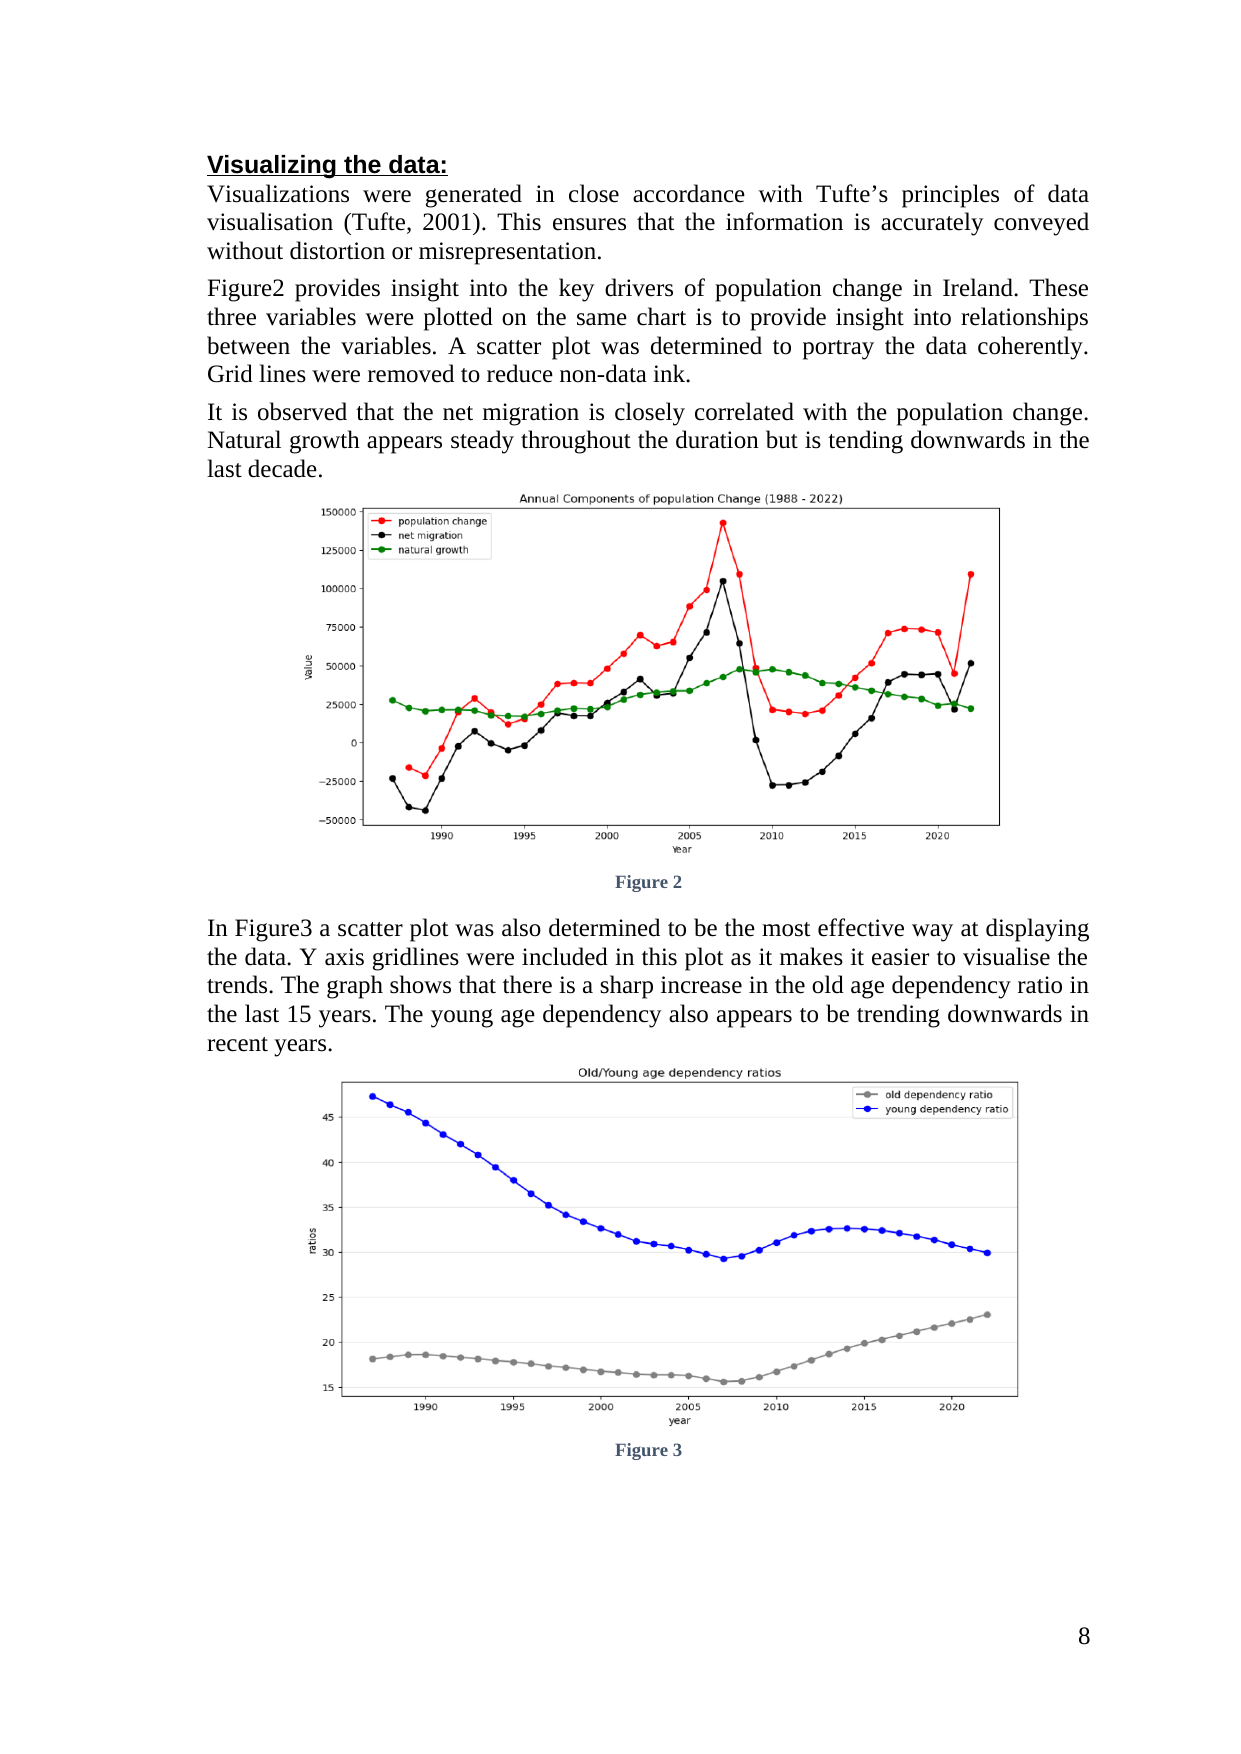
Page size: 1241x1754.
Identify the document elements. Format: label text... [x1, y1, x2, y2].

text Figure 2 [207, 871, 1090, 892]
picture [300, 1065, 1034, 1431]
text Visualizations were generated in close accordance with Tufte’s principles of data visualisation (Tufte, 2001). This ensures that the information is accurately conveyed without distortion or misrepresentation. [207, 179, 1090, 265]
text Figure 3 [207, 1439, 1090, 1460]
picture [289, 491, 1008, 863]
text In Figure3 a scatter plot was also determined to be the most effective way at displaying the data. Y axis gridlines were included in this plot as it makes it easier to visualise the trends. The graph shows that there is a sharp increase in the old age dependency ratio in the last 15 years. The young age dependency also appears to be trending downwards in recent years. [207, 913, 1090, 1057]
subtitle Visualizing the data: [207, 150, 1090, 179]
text Figure2 provides insight into the key drivers of population change in Ireland. These three variables were plotted on the same chart is to provide insight into relationships between the variables. A scatter plot was determined to portray the data coherently. Grid lines were removed to reduce non-data ink. [207, 273, 1090, 388]
text It is observed that the net migration is closely correlated with the population change. Natural growth appears steady throughout the duration but is tending downwards in the last decade. [207, 397, 1090, 483]
